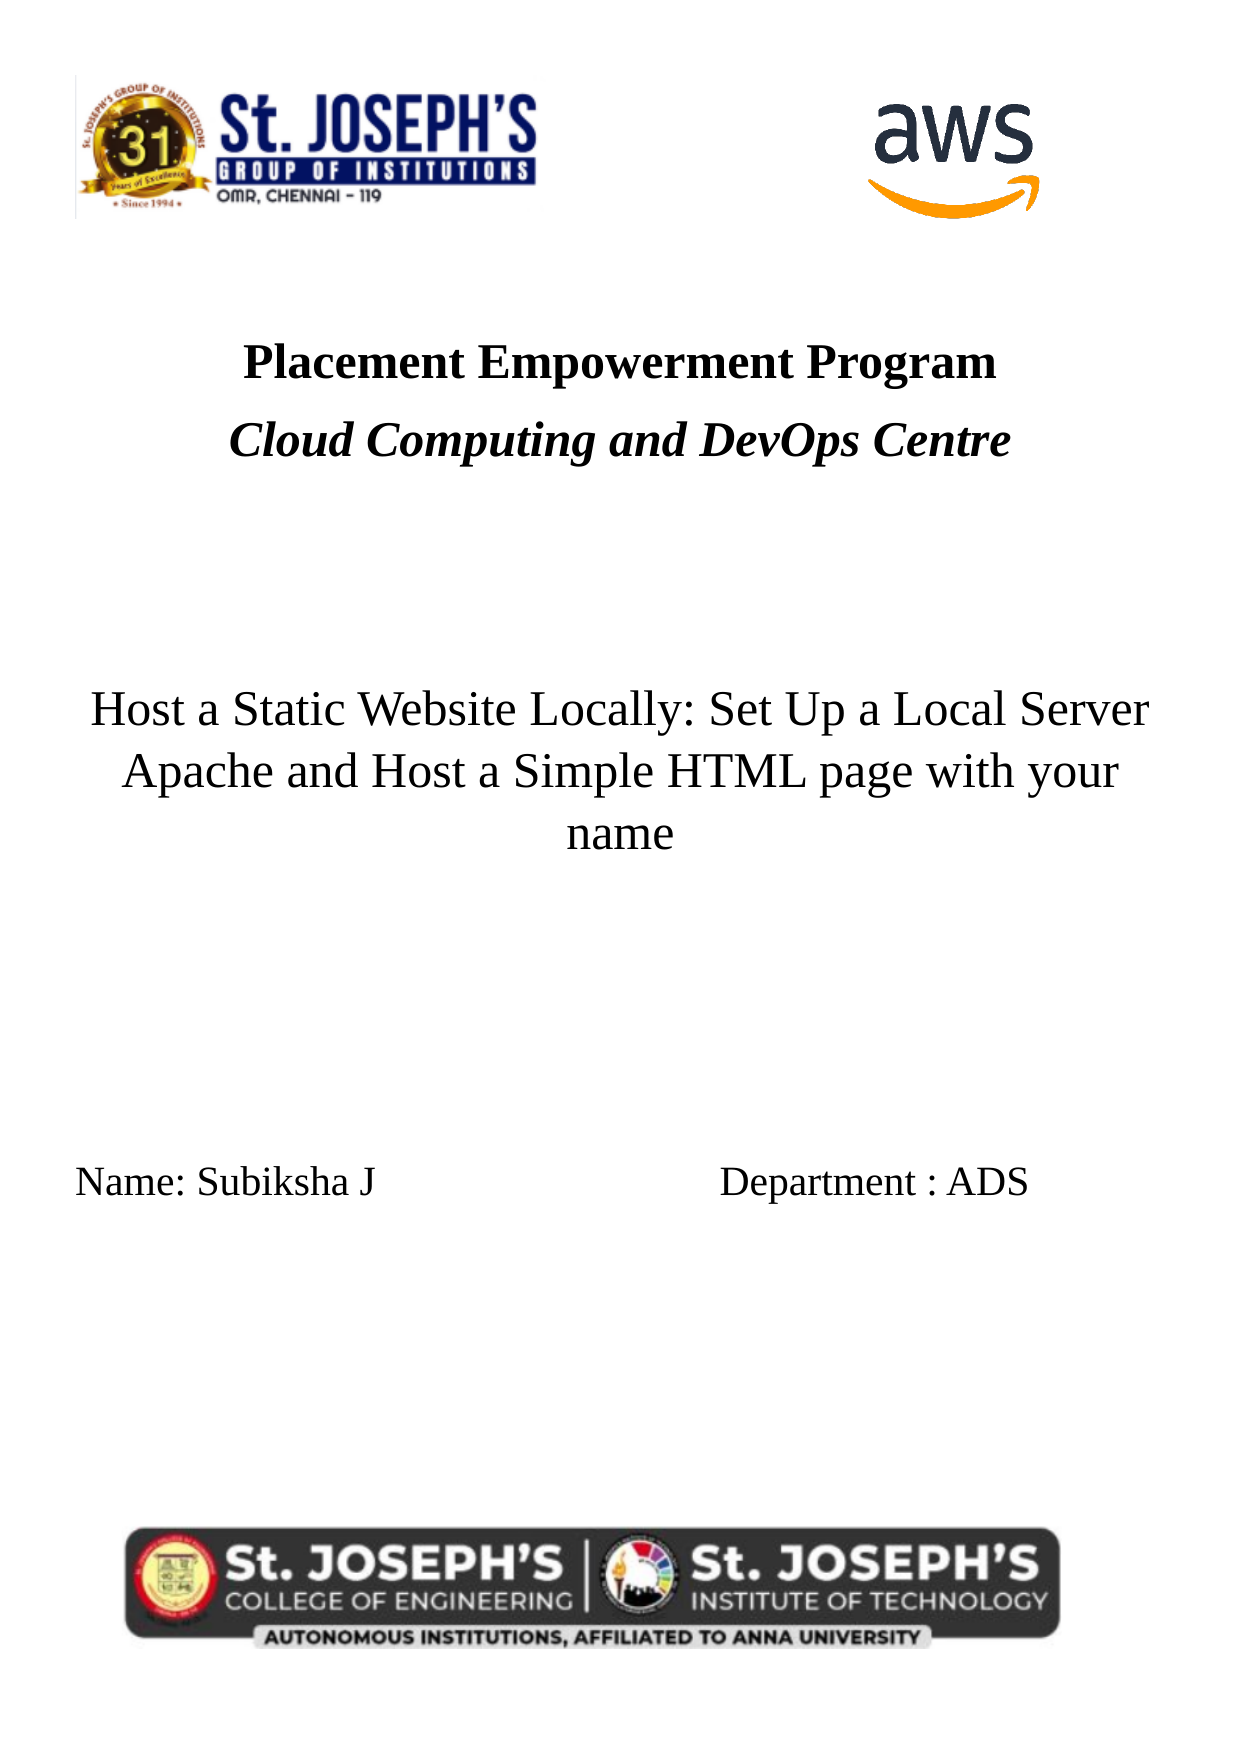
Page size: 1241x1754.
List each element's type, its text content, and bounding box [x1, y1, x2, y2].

picture [867, 103, 1040, 219]
text Placement Empowerment Program [75, 331, 1165, 389]
text Cloud Computing and DevOps Centre [75, 410, 1165, 468]
text Name: Subiksha J Department : ADS [75, 1156, 1165, 1204]
picture [121, 1514, 1062, 1649]
picture [75, 75, 547, 219]
text Host a Static Website Locally: Set Up a Local Server Apache and Host a Simple HTML page with your name [75, 679, 1165, 861]
